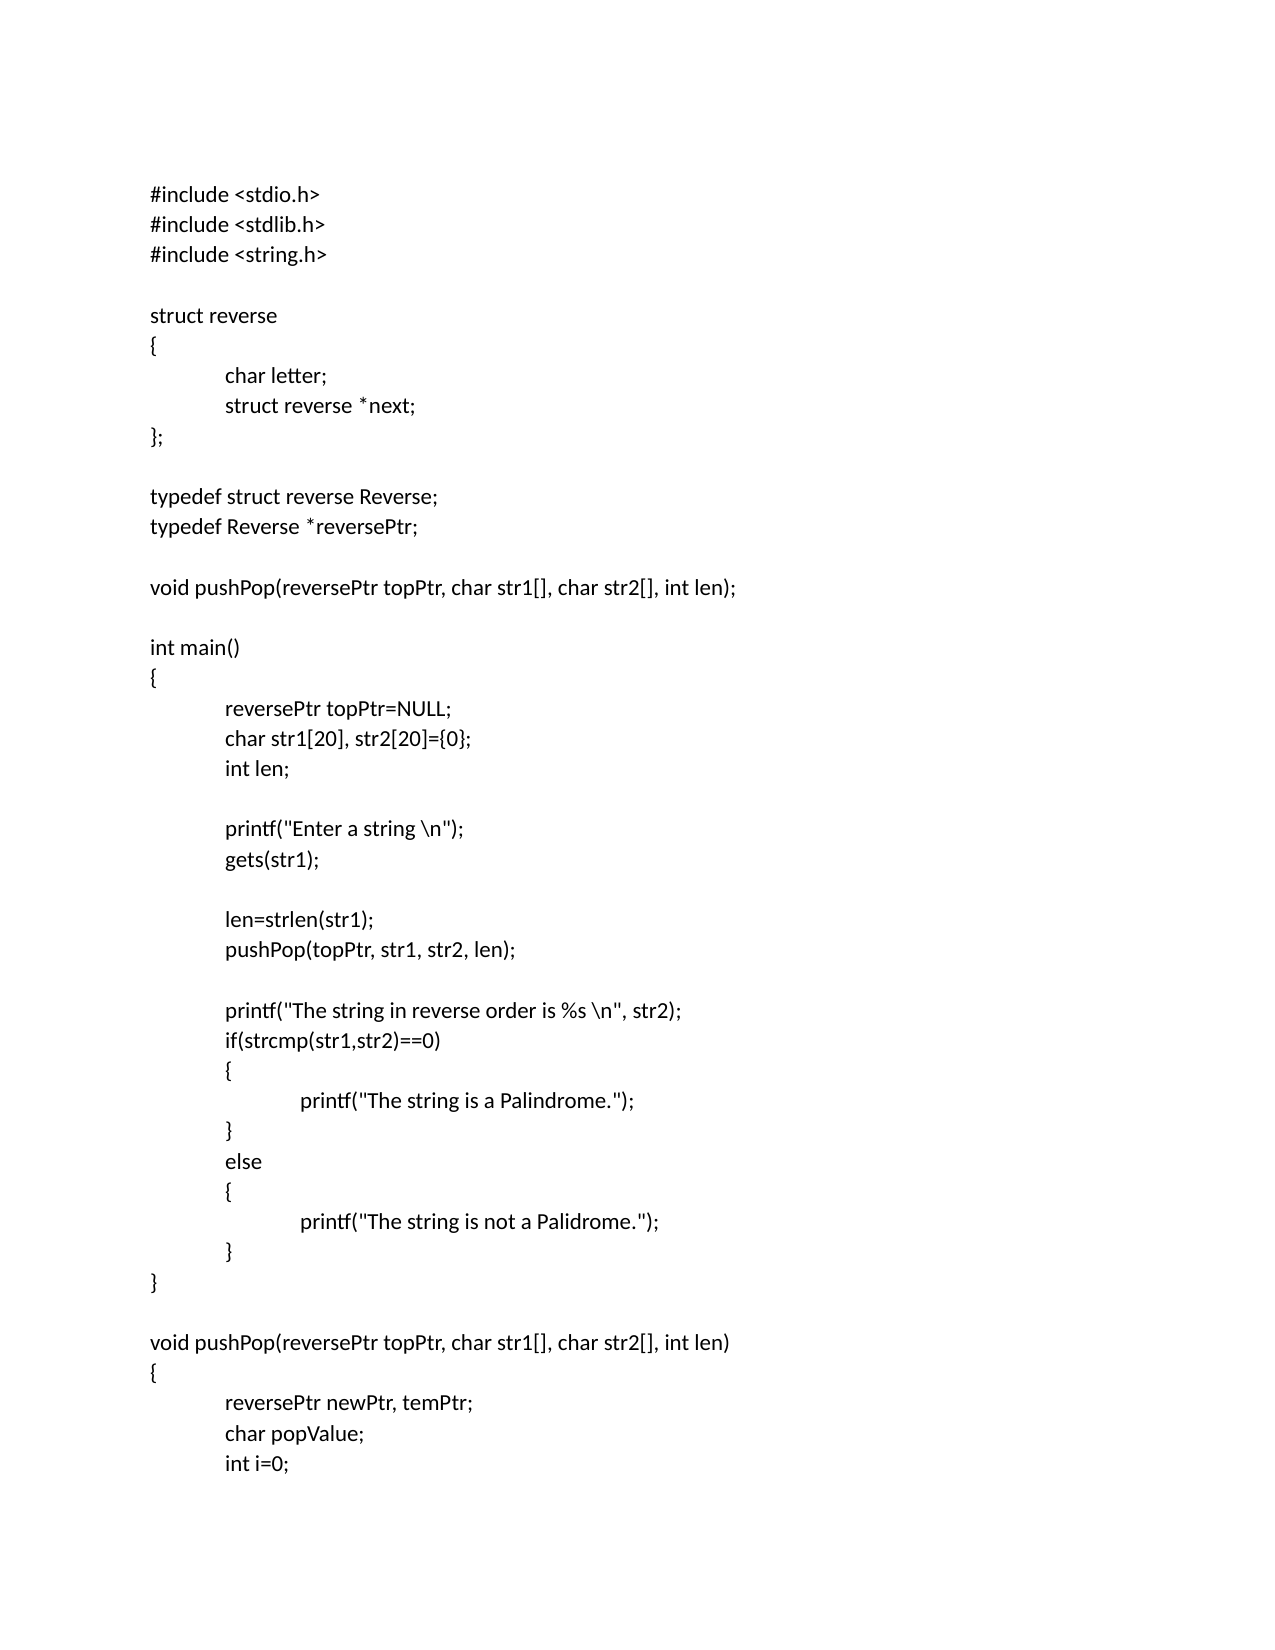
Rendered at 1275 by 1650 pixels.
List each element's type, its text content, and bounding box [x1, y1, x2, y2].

text char popValue; [150, 1419, 1125, 1447]
text int i=0; [150, 1449, 1125, 1477]
text #include <stdio.h> [150, 180, 1125, 208]
text int main() [150, 633, 1125, 661]
text void pushPop(reversePtr topPtr, char str1[], char str2[], int len); [150, 573, 1125, 601]
text printf("The string is not a Palidrome."); [150, 1207, 1125, 1235]
text #include <string.h> [150, 241, 1125, 269]
text typedef Reverse *reversePtr; [150, 512, 1125, 541]
text pushPop(topPtr, str1, str2, len); [150, 935, 1125, 963]
text char letter; [150, 361, 1125, 389]
text void pushPop(reversePtr topPtr, char str1[], char str2[], int len) [150, 1328, 1125, 1356]
text else [150, 1147, 1125, 1175]
text } [150, 1117, 1125, 1145]
text typedef struct reverse Reverse; [150, 482, 1125, 510]
text { [150, 1056, 1125, 1084]
text { [150, 1177, 1125, 1205]
text { [150, 663, 1125, 692]
text char str1[20], str2[20]={0}; [150, 724, 1125, 752]
text len=strlen(str1); [150, 905, 1125, 933]
text struct reverse [150, 301, 1125, 329]
text printf("Enter a string \n"); [150, 814, 1125, 843]
text reversePtr newPtr, temPtr; [150, 1388, 1125, 1417]
text int len; [150, 754, 1125, 782]
text { [150, 331, 1125, 359]
text gets(str1); [150, 845, 1125, 873]
text printf("The string in reverse order is %s \n", str2); [150, 996, 1125, 1024]
text { [150, 1358, 1125, 1386]
text reversePtr topPtr=NULL; [150, 694, 1125, 722]
text }; [150, 422, 1125, 450]
text } [150, 1237, 1125, 1266]
text struct reverse *next; [150, 392, 1125, 420]
text printf("The string is a Palindrome."); [150, 1086, 1125, 1114]
text if(strcmp(str1,str2)==0) [150, 1026, 1125, 1054]
text } [150, 1268, 1125, 1296]
text #include <stdlib.h> [150, 210, 1125, 238]
